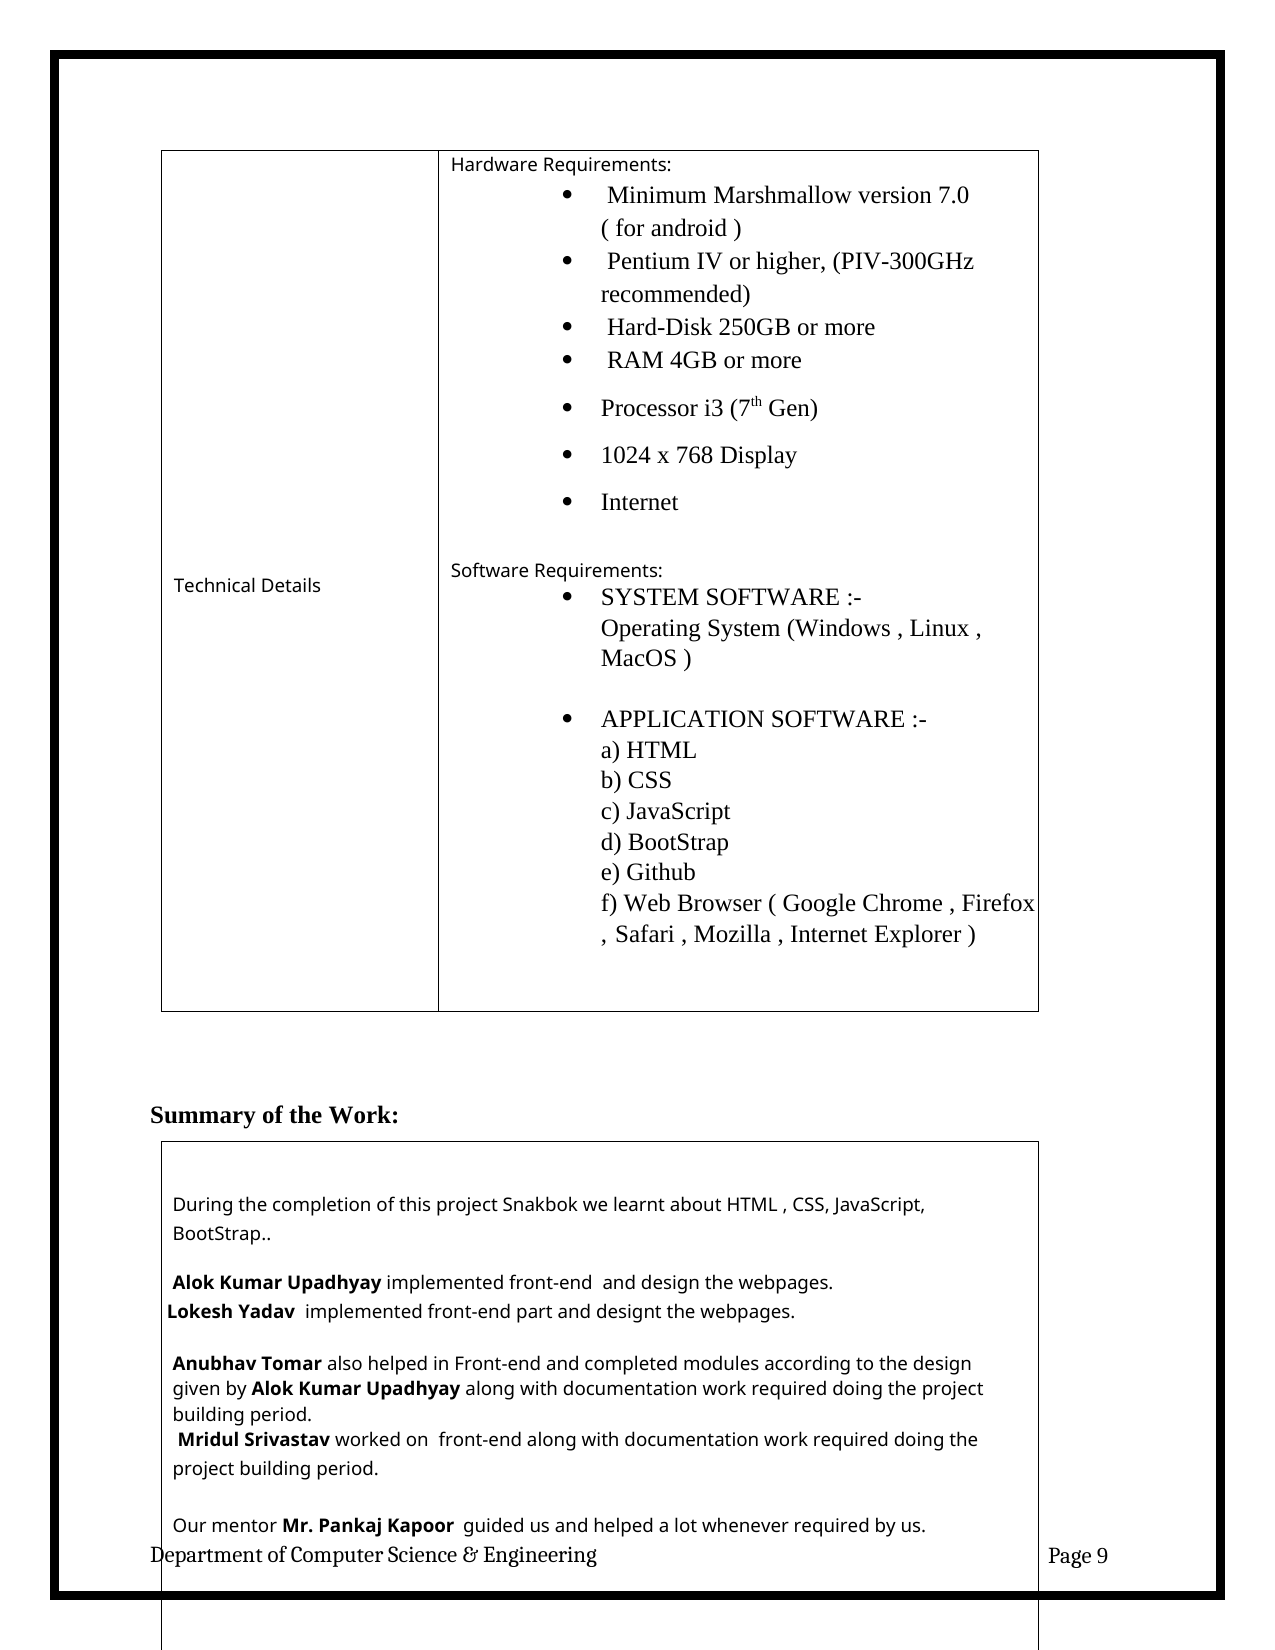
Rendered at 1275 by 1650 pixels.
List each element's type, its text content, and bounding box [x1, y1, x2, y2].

table_cell Hardware Requirements: Minimum Marshmallow version 7.0 ( for android ) Pentium IV or higher, (PIV-300GHz recommended) Hard-Disk 250GB or more RAM 4GB or more Processor i3 (7th Gen) 1024 x 768 Display Internet Software Requirements: SYSTEM SOFTWARE :- Operating System (Windows , Linux , MacOS ) APPLICATION SOFTWARE :- a) HTML b) CSS c) JavaScript d) BootStrap e) Github f) Web Browser ( Google Chrome , Firefox , Safari , Mozilla , Internet Explorer ) [439, 151, 1038, 1011]
table_cell Technical Details [162, 151, 438, 1011]
text Summary of the Work: [150, 1100, 1183, 1128]
